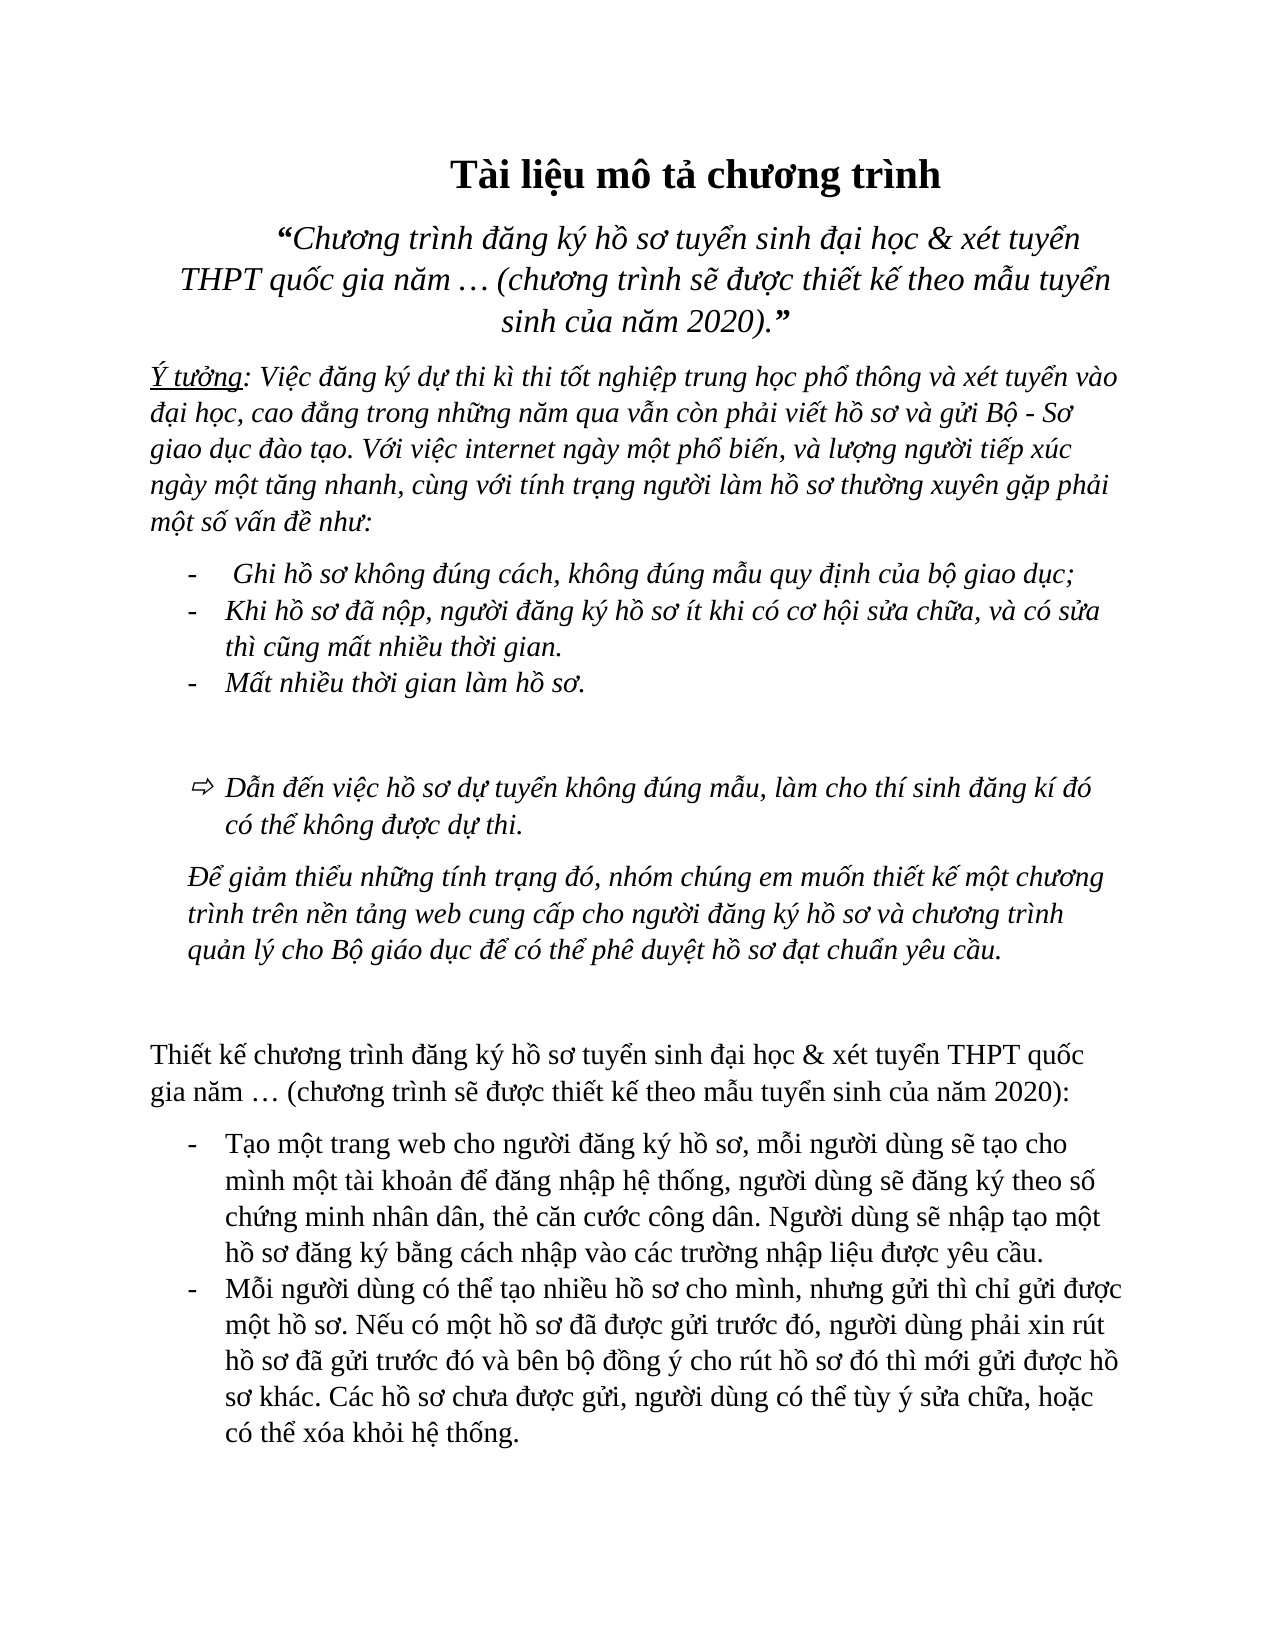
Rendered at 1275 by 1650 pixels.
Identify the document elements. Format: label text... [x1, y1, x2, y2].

text Thiết kế chương trình đăng ký hồ sơ tuyển sinh đại học & xét tuyển THPT quốc gia năm … (chương trình sẽ được thiết kế theo mẫu tuyển sinh của năm 2020): [150, 1037, 1125, 1107]
text Ý tưởng: Việc đăng ký dự thi kì thi tốt nghiệp trung học phổ thông và xét tuyển vào đại học, cao đẳng trong những năm qua vẫn còn phải viết hồ sơ và gửi Bộ - Sơ giao dục đào tạo. Với việc internet ngày một phổ biến, và lượng người tiếp xúc ngày một tăng nhanh, cùng với tính trạng người làm hồ sơ thường xuyên gặp phải một số vấn đề như: [150, 359, 1125, 537]
text Tài liệu mô tả chương trình [375, 150, 1125, 198]
list Mất nhiều thời gian làm hồ sơ. [187, 665, 1125, 698]
list Mỗi người dùng có thể tạo nhiều hồ sơ cho mình, nhưng gửi thì chỉ gửi được một hồ sơ. Nếu có một hồ sơ đã được gửi trước đó, người dùng phải xin rút hồ sơ đã gửi trước đó và bên bộ đồng ý cho rút hồ sơ đó thì mới gửi được hồ sơ khác. Các hồ sơ chưa được gửi, người dùng có thể tùy ý sửa chữa, hoặc có thể xóa khỏi hệ thống. [187, 1271, 1125, 1449]
text “Chương trình đăng ký hồ sơ tuyển sinh đại học & xét tuyển THPT quốc gia năm … (chương trình sẽ được thiết kế theo mẫu tuyển sinh của năm 2020).” [169, 218, 1125, 339]
text Để giảm thiểu những tính trạng đó, nhóm chúng em muốn thiết kế một chương trình trên nền tảng web cung cấp cho người đăng ký hồ sơ và chương trình quản lý cho Bộ giáo dục để có thể phê duyệt hồ sơ đạt chuẩn yêu cầu. [187, 859, 1125, 965]
list Khi hồ sơ đã nộp, người đăng ký hồ sơ ít khi có cơ hội sửa chữa, và có sửa thì cũng mất nhiều thời gian. [187, 593, 1125, 662]
list Dẫn đến việc hồ sơ dự tuyển không đúng mẫu, làm cho thí sinh đăng kí đó có thể không được dự thi. [187, 771, 1125, 840]
list Ghi hồ sơ không đúng cách, không đúng mẫu quy định của bộ giao dục; [187, 556, 1125, 590]
list Tạo một trang web cho người đăng ký hồ sơ, mỗi người dùng sẽ tạo cho mình một tài khoản để đăng nhập hệ thống, người dùng sẽ đăng ký theo số chứng minh nhân dân, thẻ căn cước công dân. Người dùng sẽ nhập tạo một hồ sơ đăng ký bằng cách nhập vào các trường nhập liệu được yêu cầu. [187, 1126, 1125, 1268]
